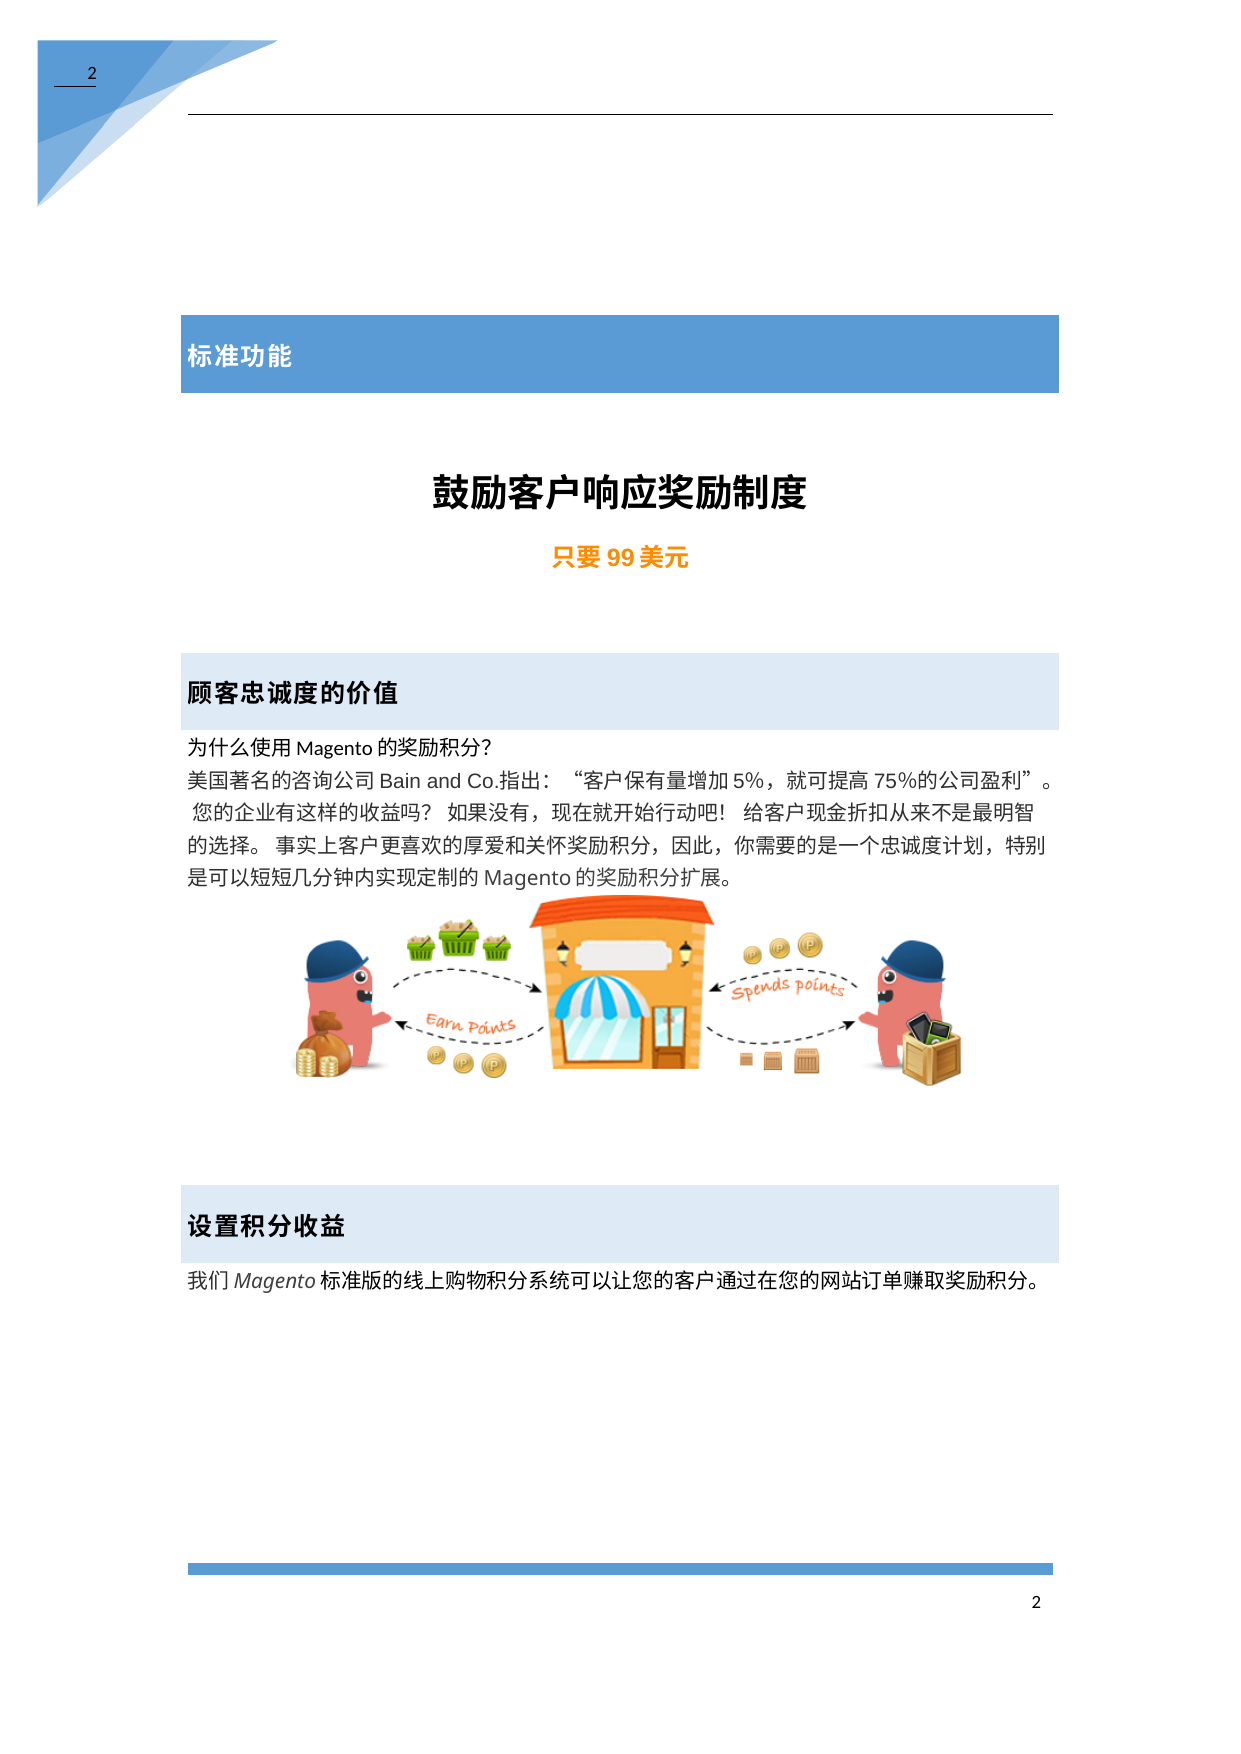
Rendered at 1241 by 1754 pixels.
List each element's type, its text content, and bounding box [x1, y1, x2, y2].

text 为什么使用Magento的奖励积分？ [187, 730, 1053, 763]
text 鼓励客户响应奖励制度 [187, 458, 1053, 523]
picture [37, 40, 279, 209]
text 美国著名的咨询公司Bain and Co.指出：“客户保有量增加5％，就可提高75％的公司盈利”。 您的企业有这样的收益吗？ 如果没有，现在就开始行动吧！ 给客户现金折扣从来不是最明智的选择。 事实上客户更喜欢的厚爱和关怀奖励积分，因此，你需要的是一个忠诚度计划，特别是可以短短几分钟内实现定制的Magento的奖励积分扩展。 [187, 763, 1053, 893]
subtitle 顾客忠诚度的价值 [188, 659, 1053, 724]
subtitle 设置积分收益 [188, 1192, 1053, 1257]
subtitle 标准功能 [188, 322, 1053, 387]
picture [187, 895, 1062, 1086]
text 只要 99美元 [187, 523, 1053, 588]
text 我们Magento标准版的线上购物积分系统可以让您的客户通过在您的网站订单赚取奖励积分。 [187, 1263, 1053, 1295]
